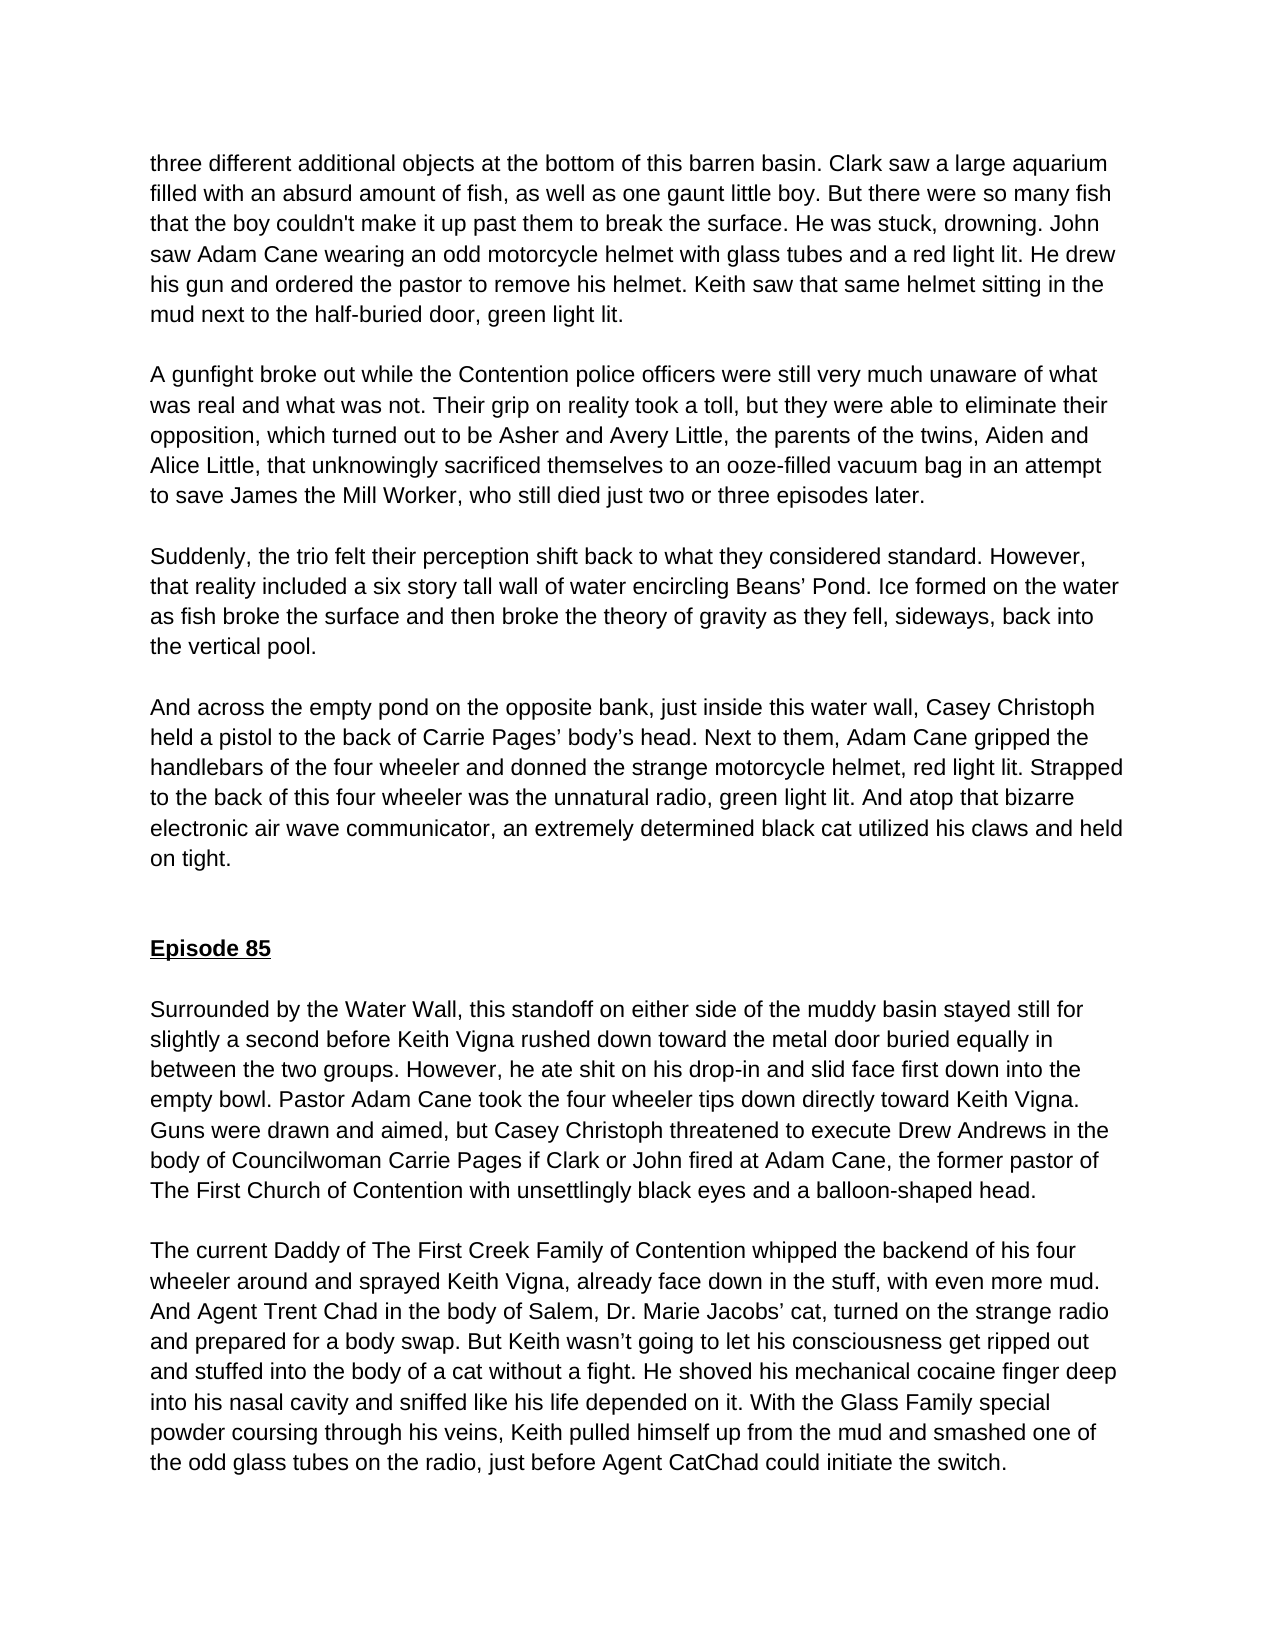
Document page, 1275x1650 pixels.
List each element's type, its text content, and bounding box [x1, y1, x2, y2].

text Suddenly, the trio felt their perception shift back to what they considered standard. However, that reality included a six story tall wall of water encircling Beans’ Pond. Ice formed on the water as fish broke the surface and then broke the theory of gravity as they fell, sideways, back into the vertical pool. [150, 543, 1125, 660]
text Surrounded by the Water Wall, this standoff on either side of the muddy basin stayed still for slightly a second before Keith Vigna rushed down toward the metal door buried equally in between the two groups. However, he ate shit on his drop-in and slid face first down into the empty bowl. Pastor Adam Cane took the four wheeler tips down directly toward Keith Vigna. Guns were drawn and aimed, but Casey Christoph threatened to execute Drew Andrews in the body of Councilwoman Carrie Pages if Clark or John fired at Adam Cane, the former pastor of The First Church of Contention with unsettlingly black eyes and a balloon-shaped head. [150, 996, 1125, 1203]
text A gunfight broke out while the Contention police officers were still very much unaware of what was real and what was not. Their grip on reality took a toll, but they were able to eliminate their opposition, which turned out to be Asher and Avery Little, the parents of the twins, Aiden and Alice Little, that unknowingly sacrificed themselves to an ooze-filled vacuum bag in an attempt to save James the Mill Worker, who still died just two or three episodes later. [150, 361, 1125, 509]
text Episode 85 [150, 935, 1125, 962]
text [150, 150, 1125, 327]
text And across the empty pond on the opposite bank, just inside this water wall, Casey Christoph held a pistol to the back of Carrie Pages’ body’s head. Next to them, Adam Cane gripped the handlebars of the four wheeler and donned the strange motorcycle helmet, red light lit. Strapped to the back of this four wheeler was the unnatural radio, green light lit. And atop that bizarre electronic air wave communicator, an extremely determined black cat utilized his claws and held on tight. [150, 694, 1125, 871]
text The current Daddy of The First Creek Family of Contention whipped the backend of his four wheeler around and sprayed Keith Vigna, already face down in the stuff, with even more mud. And Agent Trent Chad in the body of Salem, Dr. Marie Jacobs’ cat, turned on the strange radio and prepared for a body swap. But Keith wasn’t going to let his consciousness get ripped out and stuffed into the body of a cat without a fight. He shoved his mechanical cocaine finger deep into his nasal cavity and sniffed like his life depended on it. With the Glass Family special powder coursing through his veins, Keith pulled himself up from the mud and smashed one of the odd glass tubes on the radio, just before Agent CatChad could initiate the switch. [150, 1237, 1125, 1475]
